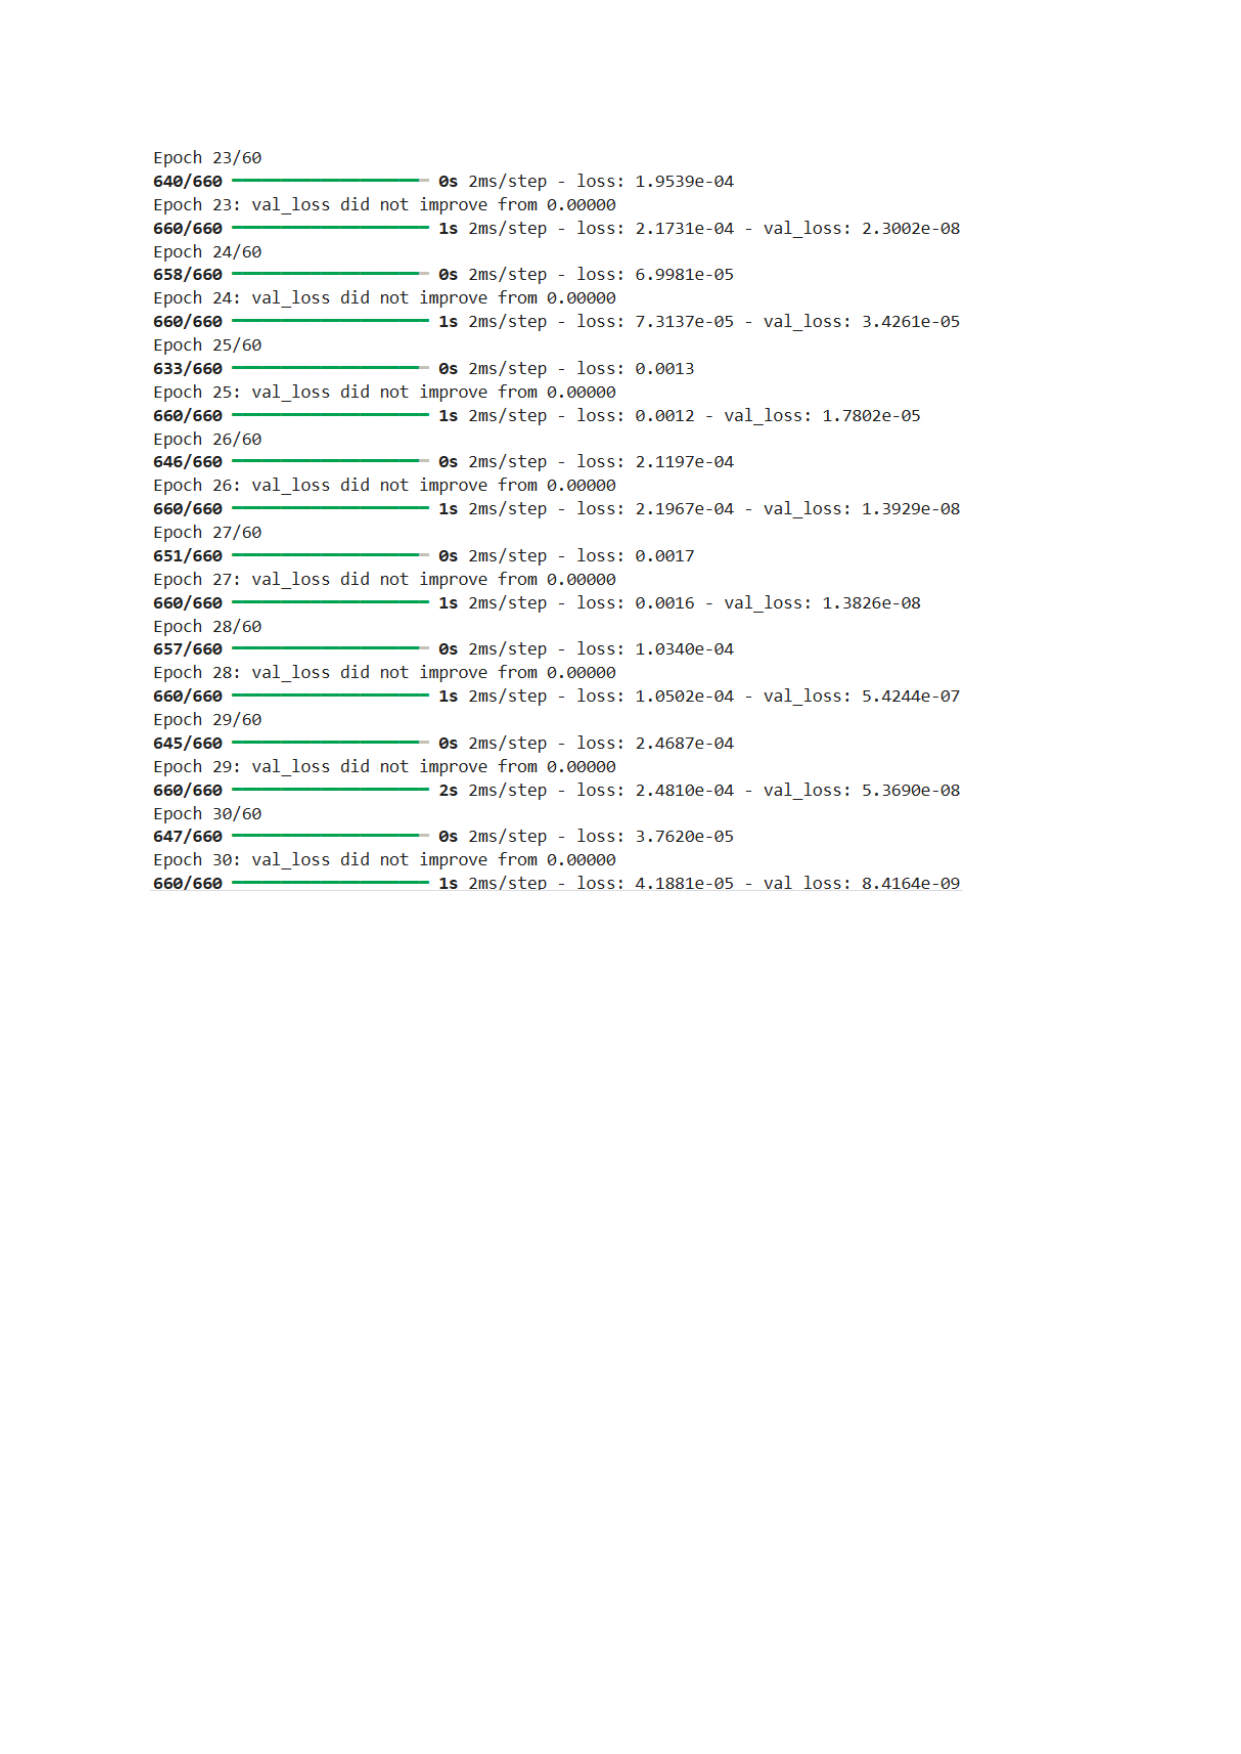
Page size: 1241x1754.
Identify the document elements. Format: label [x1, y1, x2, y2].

picture [150, 150, 963, 891]
